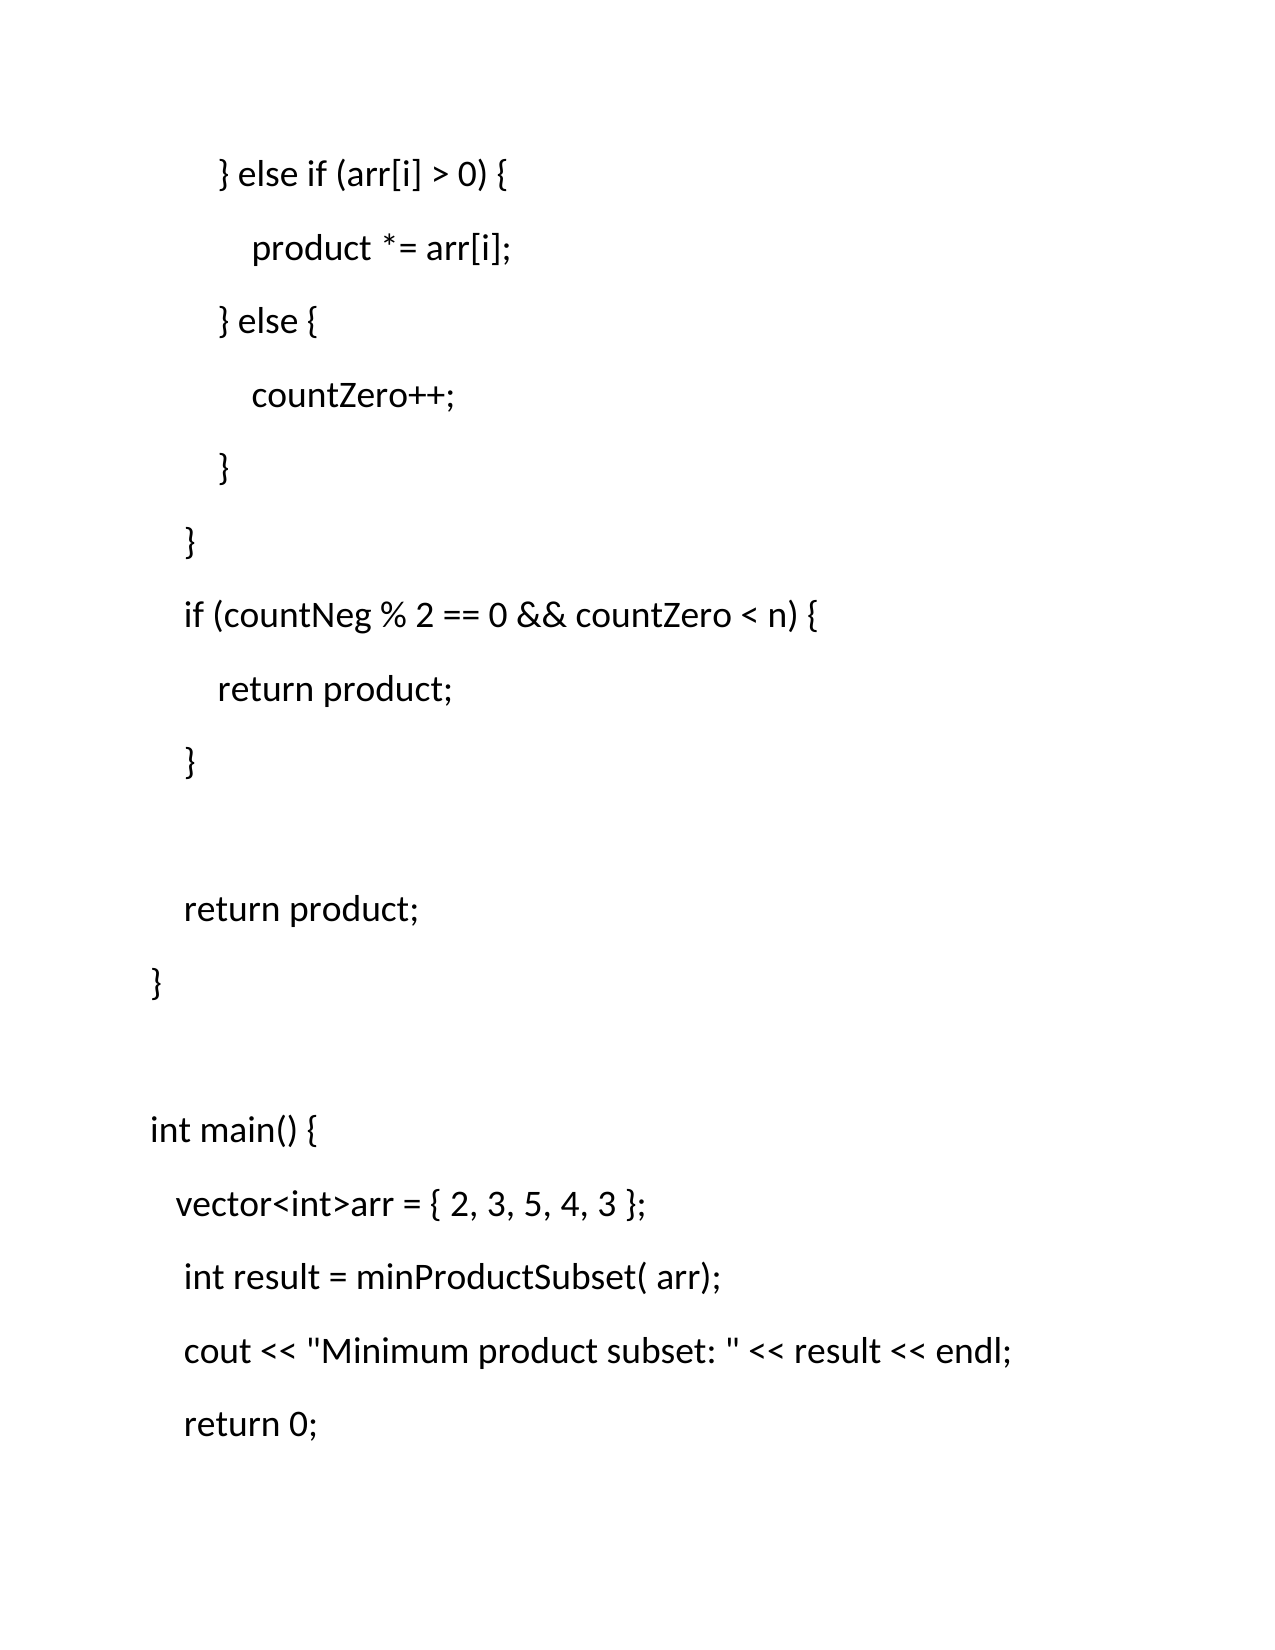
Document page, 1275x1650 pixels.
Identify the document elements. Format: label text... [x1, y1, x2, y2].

text vector<int>arr = { 2, 3, 5, 4, 3 }; [150, 1179, 1125, 1225]
text return product; [150, 665, 1125, 711]
text int main() { [150, 1106, 1125, 1152]
text cout << "Minimum product subset: " << result << endl; [150, 1327, 1125, 1372]
text } [150, 959, 1125, 1005]
text } [150, 518, 1125, 563]
text countZero++; [150, 371, 1125, 416]
text } else { [150, 297, 1125, 343]
text product *= arr[i]; [150, 223, 1125, 269]
text } [150, 444, 1125, 490]
text return 0; [150, 1400, 1125, 1446]
text } [150, 738, 1125, 784]
text int result = minProductSubset( arr); [150, 1253, 1125, 1299]
text return product; [150, 885, 1125, 931]
text } else if (arr[i] > 0) { [150, 150, 1125, 196]
text if (countNeg % 2 == 0 && countZero < n) { [150, 591, 1125, 637]
